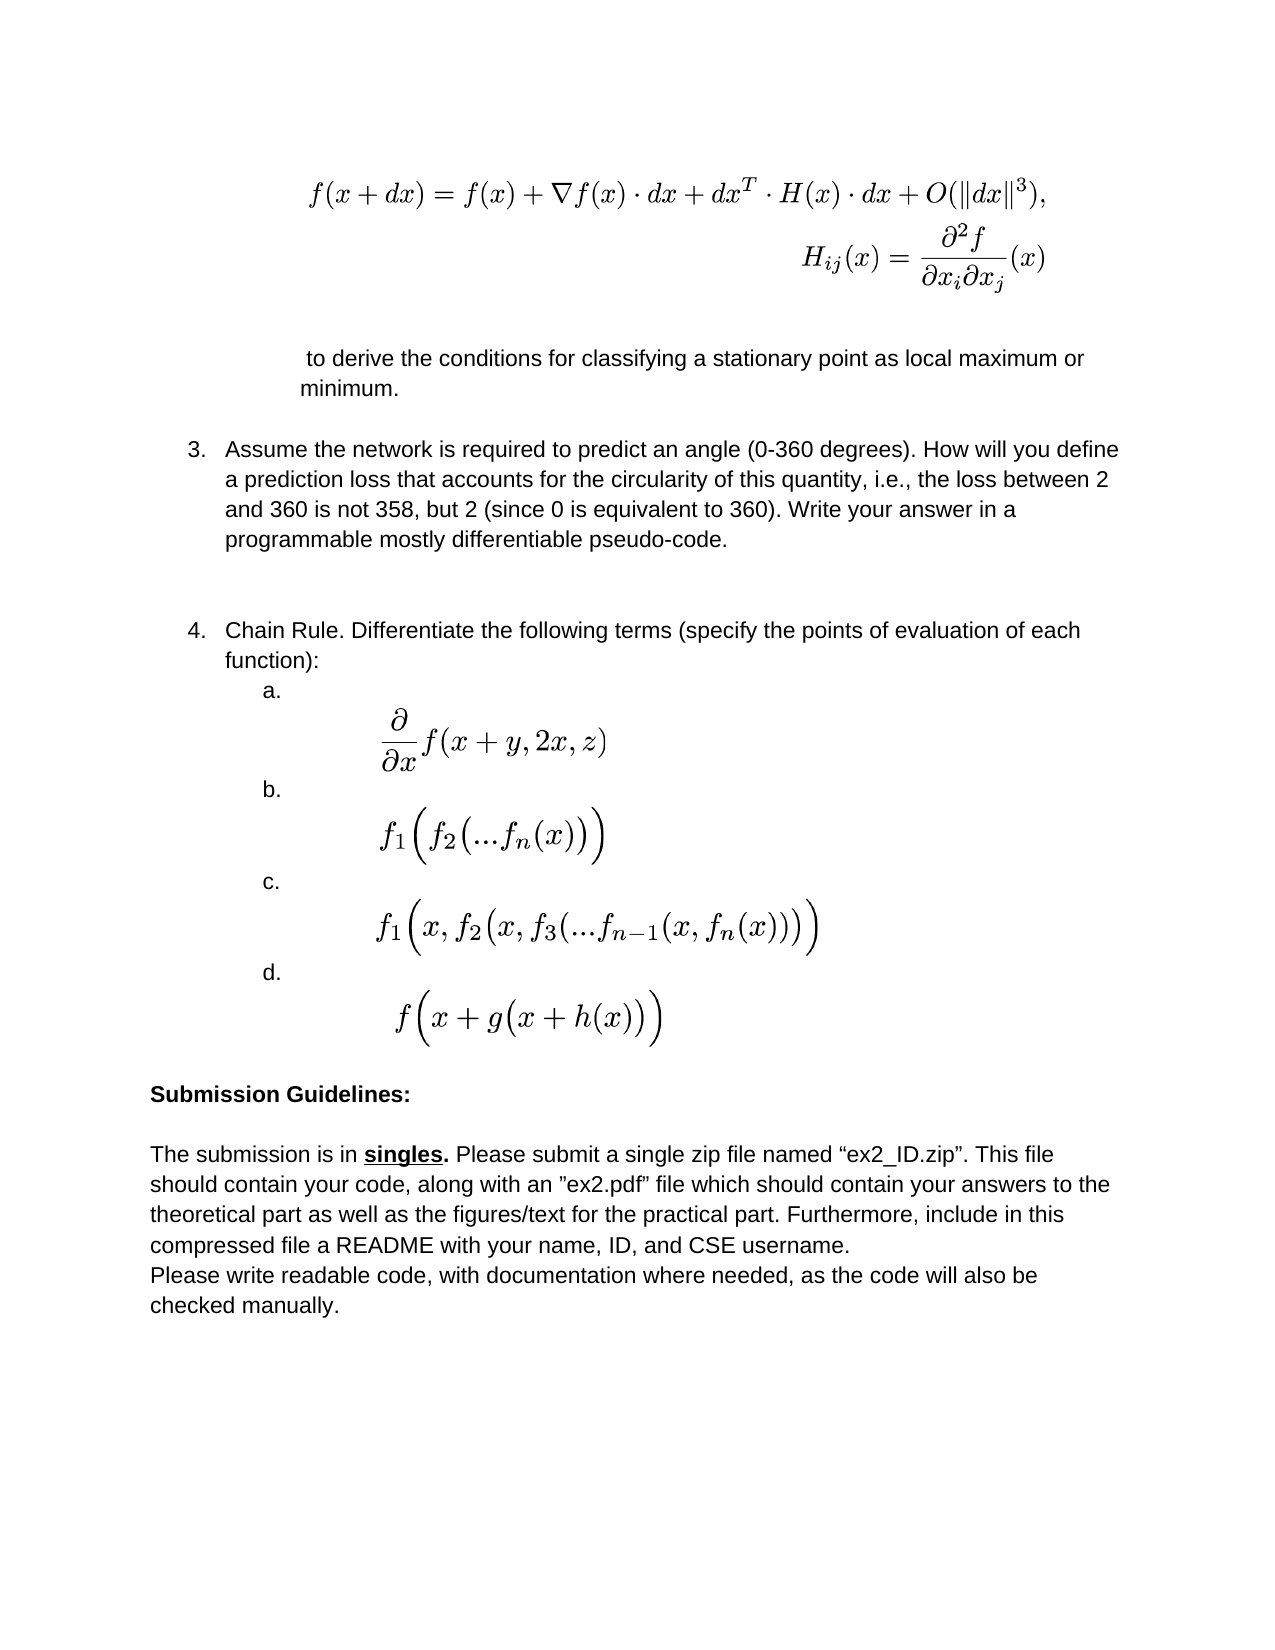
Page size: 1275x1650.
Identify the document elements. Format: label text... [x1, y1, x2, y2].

text to derive the conditions for classifying a stationary point as local maximum or minimum. [300, 345, 1125, 402]
picture [381, 707, 606, 772]
picture [379, 806, 604, 865]
picture [376, 898, 818, 956]
list Assume the network is required to predict an angle (0-360 degrees). How will you define a prediction loss that accounts for the circularity of this quantity, i.e., the loss between 2 and 360 is not 358, but 2 (since 0 is equivalent to 360). Write your answer in a programmable mostly differentiable pseudo-code. [187, 436, 1125, 553]
picture [395, 989, 662, 1047]
picture [309, 177, 1045, 293]
list Chain Rule. Differentiate the following terms (specify the points of evaluation of each function): [187, 617, 1125, 673]
text Submission Guidelines: [150, 1081, 1125, 1107]
text Please write readable code, with documentation where needed, as the code will also be checked manually. [150, 1262, 1125, 1318]
text The submission is in singles. Please submit a single zip file named “ex2_ID.zip”. This file should contain your code, along with an ”ex2.pdf” file which should contain your answers to the theoretical part as well as the figures/text for the practical part. Furthermore, include in this compressed file a README with your name, ID, and CSE username. [150, 1141, 1125, 1258]
